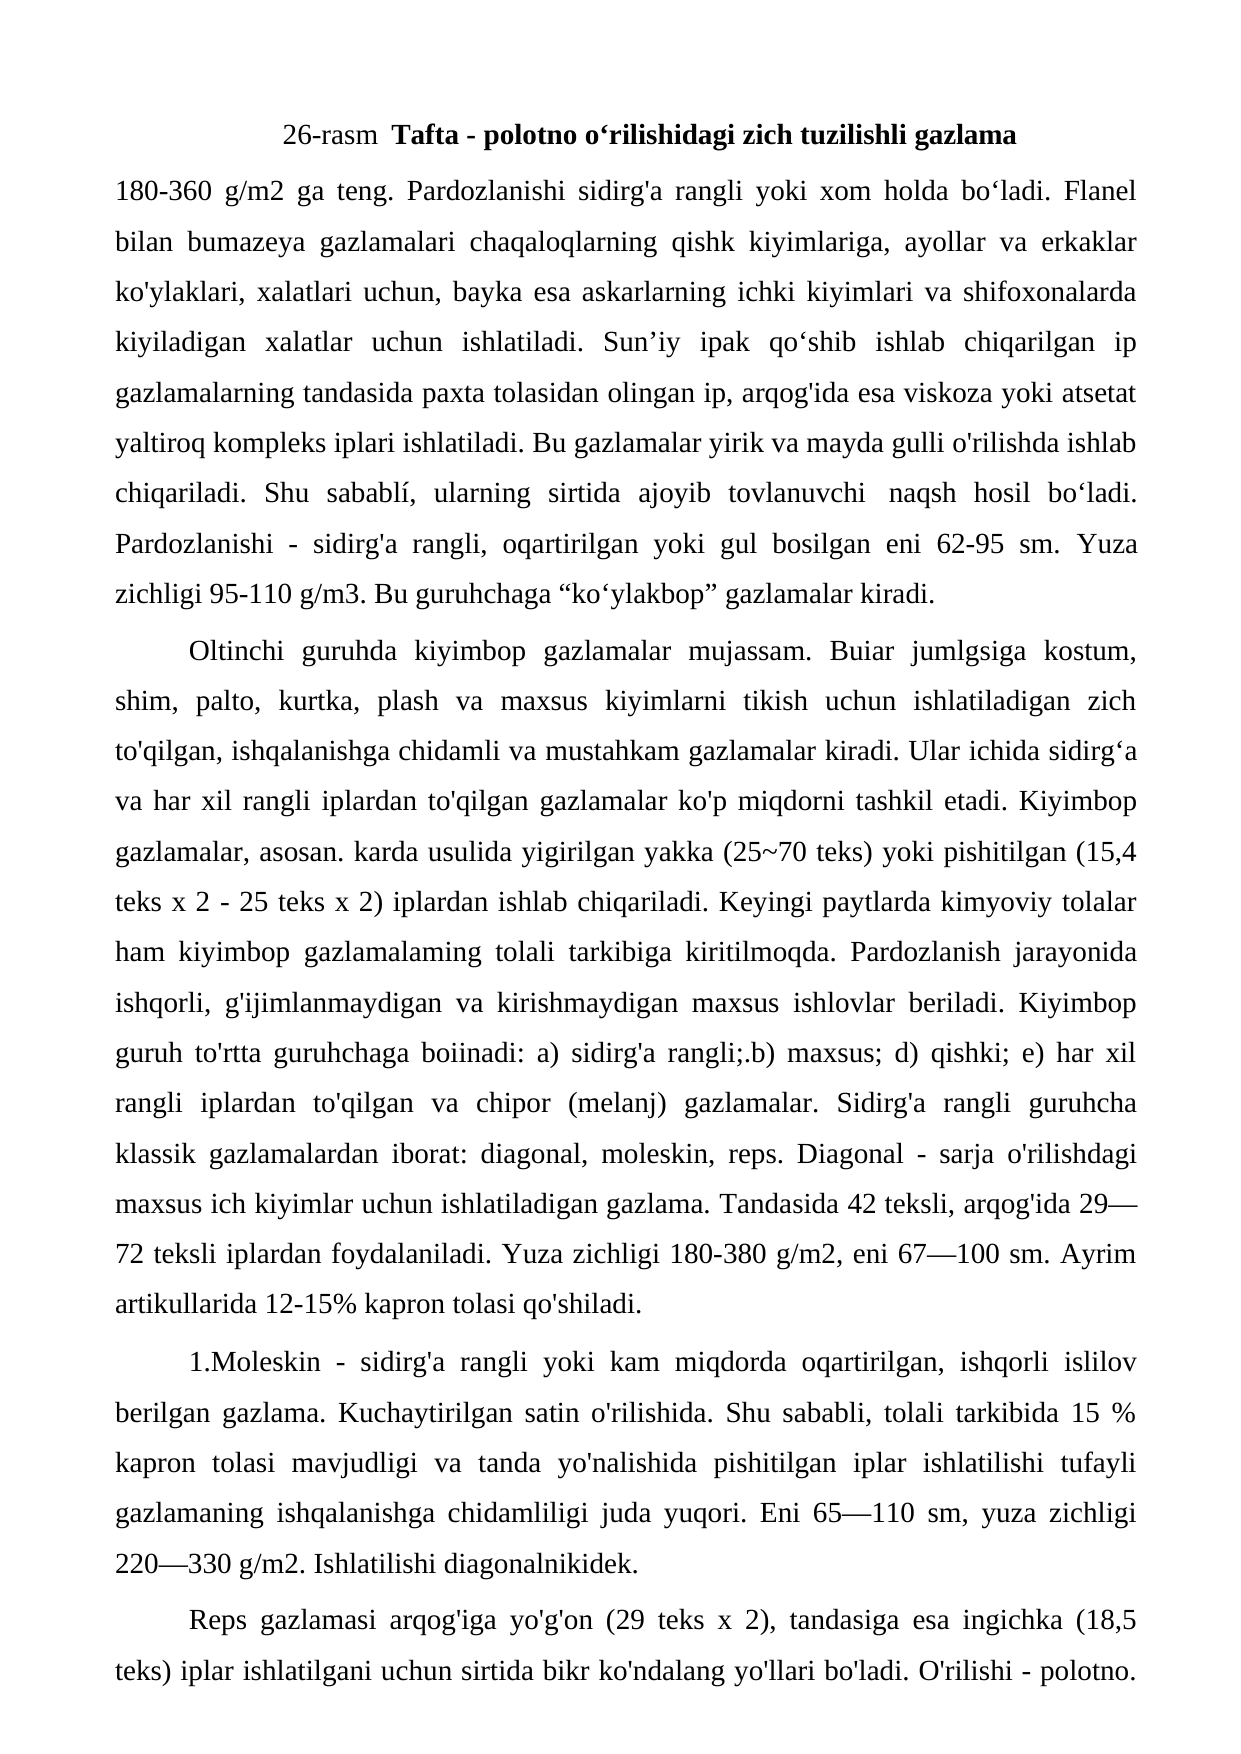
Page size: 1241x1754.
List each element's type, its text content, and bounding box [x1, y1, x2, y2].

text 180-360 g/m2 ga teng. Pardozlanishi sidirg'a rangli yoki xom holda bo‘ladi. Flanel bilan bumazeya gazlamalari chaqaloqlarning qishk kiyimlariga, ayollar va erkaklar ko'ylaklari, xalatlari uchun, bayka esa askarlarning ichki kiyimlari va shifoxonalarda kiyiladigan xalatlar uchun ishlatiladi. Sun’iy ipak qo‘shib ishlab chiqarilgan ip gazlamalarning tandasida paxta tolasidan olingan ip, arqog'ida esa viskoza yoki atsetat yaltiroq kompleks iplari ishlatiladi. Bu gazlamalar yirik va mayda gulli o'rilishda ishlab chiqariladi. Shu sabablí, ularning sirtida ajoyib tovlanuvchi naqsh hosil bo‘ladi. Pardozlanishi - sidirg'a rangli, oqartirilgan yoki gul bosilgan eni 62-95 sm. Yuza zichligi 95-110 g/m3. Bu guruhchaga “ko‘ylakbop” gazlamalar kiradi. [115, 173, 1138, 609]
text Oltinchi guruhda kiyimbop gazlamalar mujassam. Buiar jumlgsiga kostum, shim, palto, kurtka, plash va maxsus kiyimlarni tikish uchun ishlatiladigan zich to'qilgan, ishqalanishga chidamli va mustahkam gazlamalar kiradi. Ular ichida sidirg‘a va har xil rangli iplardan to'qilgan gazlamalar ko'p miqdorni tashkil etadi. Kiyimbop gazlamalar, asosan. karda usulida yigirilgan yakka (25~70 teks) yoki pishitilgan (15,4 teks x 2 - 25 teks x 2) iplardan ishlab chiqariladi. Keyingi paytlarda kimyoviy tolalar ham kiyimbop gazlamalaming tolali tarkibiga kiritilmoqda. Pardozlanish jarayonida ishqorli, g'ijimlanmaydigan va kirishmaydigan maxsus ishlovlar beriladi. Kiyimbop guruh to'rtta guruhchaga boiinadi: a) sidirg'a rangli;.b) maxsus; d) qishki; e) har xil rangli iplardan to'qilgan va chipor (melanj) gazlamalar. Sidirg'a rangli guruhcha klassik gazlamalardan iborat: diagonal, moleskin, reps. Diagonal - sarja o'rilishdagi maxsus ich kiyimlar uchun ishlatiladigan gazlama. Tandasida 42 teksli, arqog'ida 29— 72 teksli iplardan foydalaniladi. Yuza zichligi 180-380 g/m2, eni 67—100 sm. Ayrim artikullarida 12-15% kapron tolasi qo'shiladi. [115, 633, 1138, 1320]
text 26-rasm Tafta - polotno o‘rilishidagi zich tuzilishli gazlama [59, 117, 1240, 151]
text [115, 1602, 1138, 1686]
text 1.Moleskin - sidirg'a rangli yoki kam miqdorda oqartirilgan, ishqorli islilov berilgan gazlama. Kuchaytirilgan satin o'rilishida. Shu sababli, tolali tarkibida 15 % kapron tolasi mavjudligi va tanda yo'nalishida pishitilgan iplar ishlatilishi tufayli gazlamaning ishqalanishga chidamliligi juda yuqori. Eni 65—110 sm, yuza zichligi 220—330 g/m2. Ishlatilishi diagonalnikidek. [115, 1344, 1137, 1579]
